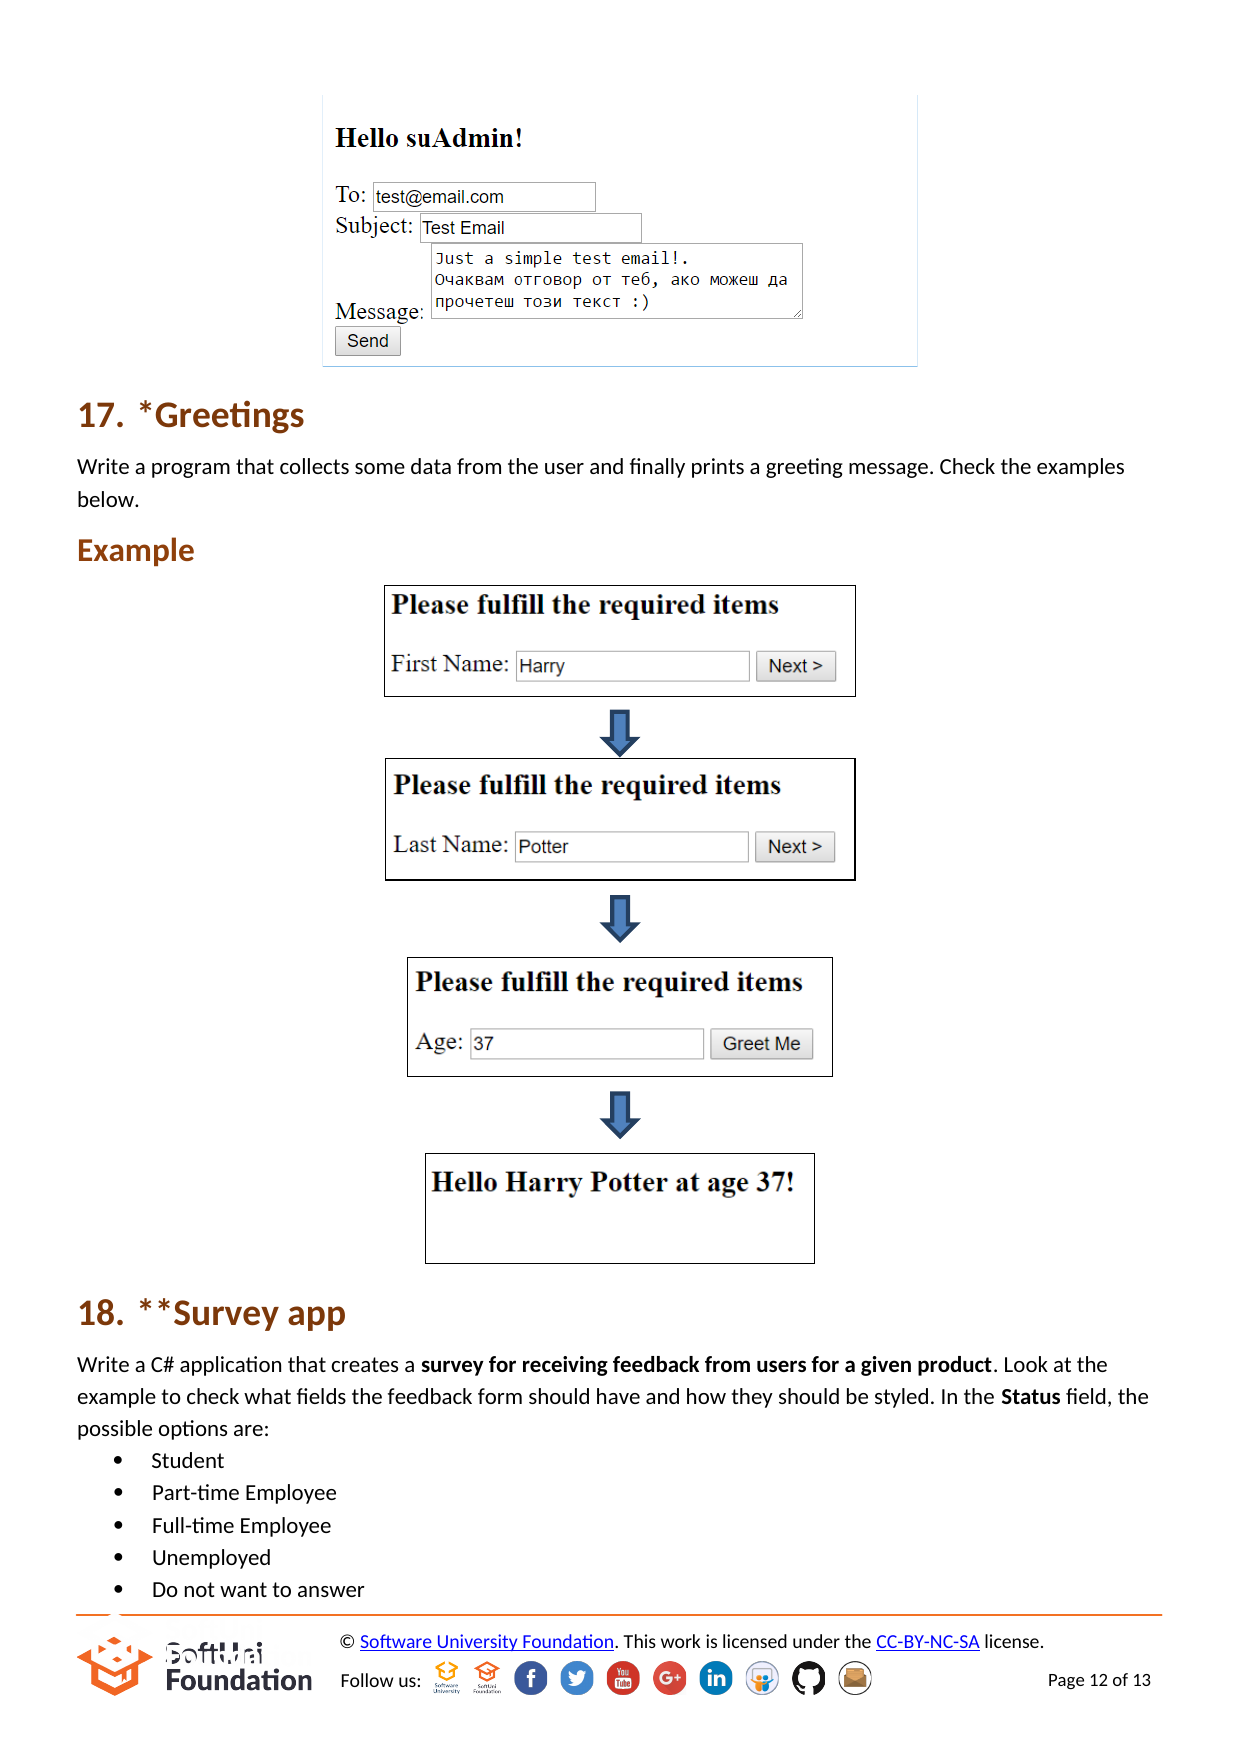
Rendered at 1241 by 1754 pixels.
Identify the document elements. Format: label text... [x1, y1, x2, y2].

picture [385, 586, 855, 696]
picture [408, 958, 832, 1076]
list Student [114, 1446, 1163, 1474]
picture [714, 1675, 725, 1685]
picture [386, 759, 854, 879]
picture [723, 1661, 733, 1671]
picture [699, 1685, 709, 1695]
picture [514, 1661, 548, 1695]
subtitle Example [77, 529, 1163, 570]
picture [723, 1685, 733, 1695]
text Write a program that collects some data from the user and finally prints a greeting message. Check the examples below. [77, 452, 1163, 513]
text Write a C# application that creates a survey for receiving feedback from users for a given product. Look at the example to check what fields the feedback form should have and how they should be styled. In the Status field, the possible options are: [77, 1350, 1163, 1442]
picture [322, 95, 918, 367]
picture [838, 1661, 872, 1695]
picture [745, 1661, 779, 1695]
picture [560, 1661, 594, 1695]
picture [699, 1661, 709, 1671]
picture [426, 1154, 814, 1263]
list Full-time Employee [114, 1511, 1163, 1539]
picture [473, 1661, 501, 1695]
picture [792, 1661, 825, 1695]
list Part-time Employee [114, 1478, 1163, 1507]
picture [76, 1612, 312, 1696]
subtitle **Survey app [77, 1289, 1163, 1334]
subtitle *Greetings [77, 391, 1163, 437]
picture [653, 1661, 687, 1695]
list Unemployed [114, 1543, 1163, 1571]
list Do not want to answer [114, 1575, 1163, 1603]
picture [606, 1661, 640, 1695]
picture [433, 1661, 460, 1695]
